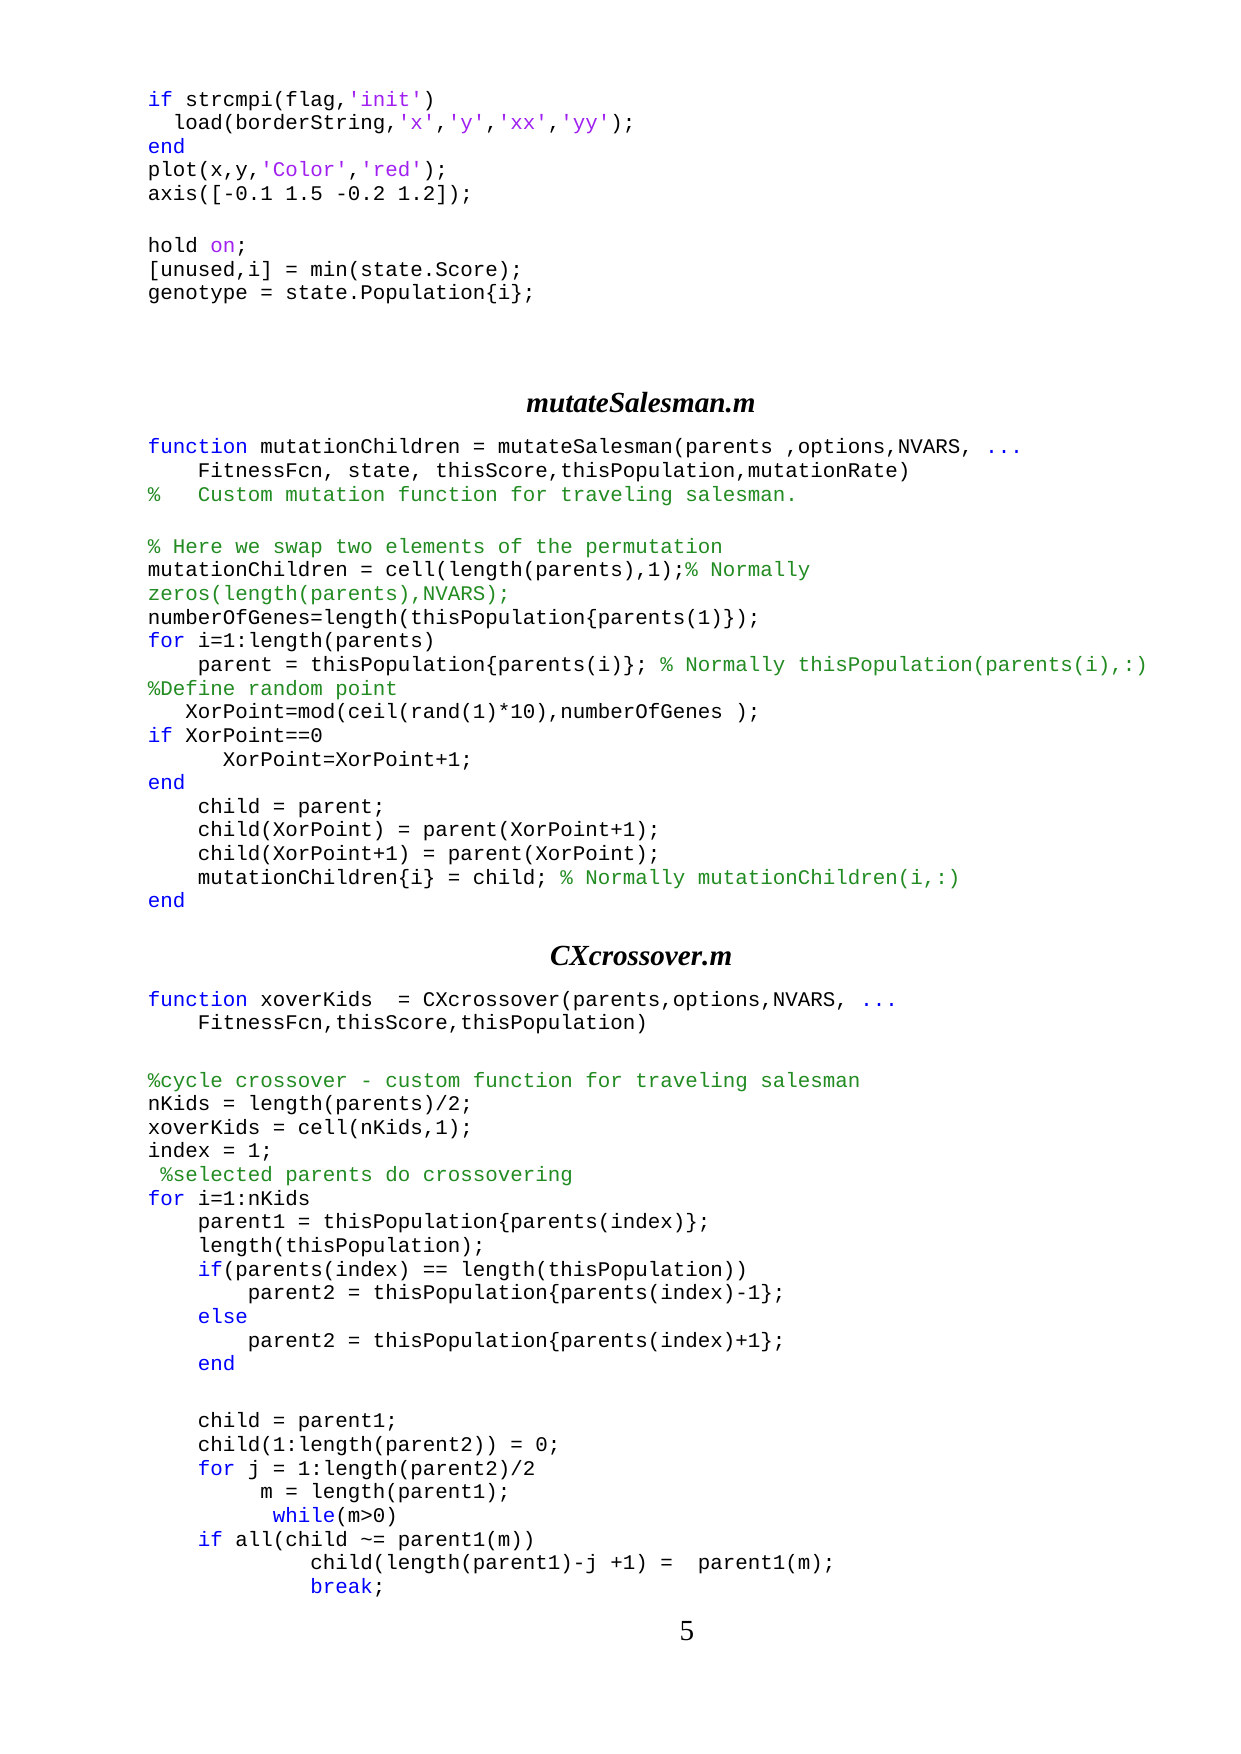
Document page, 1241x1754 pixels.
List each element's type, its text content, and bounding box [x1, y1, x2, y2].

text mutateSalesman.m [133, 385, 1152, 419]
text FitnessFcn,thisScore,thisPopulation) [148, 1012, 1152, 1036]
text parent1 = thisPopulation{parents(index)}; [148, 1211, 1152, 1235]
text load(borderString,'x','y','xx','yy'); [148, 112, 1152, 136]
text nKids = length(parents)/2; [148, 1093, 1152, 1117]
text else [148, 1306, 1152, 1330]
text child(1:length(parent2)) = 0; [148, 1434, 1152, 1458]
text break; [148, 1576, 1152, 1600]
text for i=1:length(parents) [148, 630, 1152, 654]
text parent2 = thisPopulation{parents(index)-1}; [148, 1282, 1152, 1306]
text hold on; [148, 235, 1152, 259]
text XorPoint=XorPoint+1; [148, 748, 1152, 772]
text [unused,i] = min(state.Score); [148, 259, 1152, 282]
text child(XorPoint) = parent(XorPoint+1); [148, 819, 1152, 843]
text index = 1; [148, 1141, 1152, 1164]
text mutationChildren{i} = child; % Normally mutationChildren(i,:) [148, 867, 1152, 890]
text genotype = state.Population{i}; [148, 282, 1152, 306]
text function mutationChildren = mutateSalesman(parents ,options,NVARS, ... [148, 436, 1152, 460]
text XorPoint=mod(ceil(rand(1)*10),numberOfGenes ); [148, 701, 1152, 725]
text end [148, 1353, 1152, 1377]
text if(parents(index) == length(thisPopulation)) [148, 1259, 1152, 1282]
text FitnessFcn, state, thisScore,thisPopulation,mutationRate) [148, 460, 1152, 484]
text child = parent; [148, 796, 1152, 819]
text end [148, 136, 1152, 159]
text plot(x,y,'Color','red'); [148, 159, 1152, 183]
text % Here we swap two elements of the permutation [148, 536, 1152, 559]
text % Custom mutation function for traveling salesman. [148, 484, 1152, 507]
text mutationChildren = cell(length(parents),1);% Normally zeros(length(parents),NVARS); [148, 559, 1152, 607]
text end [148, 890, 1152, 914]
text %selected parents do crossovering [148, 1164, 1152, 1188]
text axis([-0.1 1.5 -0.2 1.2]); [148, 183, 1152, 207]
text for i=1:nKids [148, 1188, 1152, 1211]
text %Define random point [148, 678, 1152, 701]
text if strcmpi(flag,'init') [148, 88, 1152, 112]
text CXcrossover.m [133, 938, 1152, 971]
text parent2 = thisPopulation{parents(index)+1}; [148, 1330, 1152, 1353]
text child(length(parent1)-j +1) = parent1(m); [148, 1552, 1152, 1576]
text while(m>0) [148, 1505, 1152, 1529]
text end [148, 772, 1152, 796]
text if all(child ~= parent1(m)) [148, 1529, 1152, 1552]
text if XorPoint==0 [148, 725, 1152, 748]
text for j = 1:length(parent2)/2 [148, 1458, 1152, 1481]
text child(XorPoint+1) = parent(XorPoint); [148, 843, 1152, 867]
text %cycle crossover - custom function for traveling salesman [148, 1069, 1152, 1093]
text xoverKids = cell(nKids,1); [148, 1117, 1152, 1141]
text m = length(parent1); [148, 1481, 1152, 1505]
text function xoverKids = CXcrossover(parents,options,NVARS, ... [148, 989, 1152, 1012]
text length(thisPopulation); [148, 1235, 1152, 1259]
text child = parent1; [148, 1411, 1152, 1434]
text numberOfGenes=length(thisPopulation{parents(1)}); [148, 607, 1152, 630]
text parent = thisPopulation{parents(i)}; % Normally thisPopulation(parents(i),:) [148, 654, 1152, 678]
